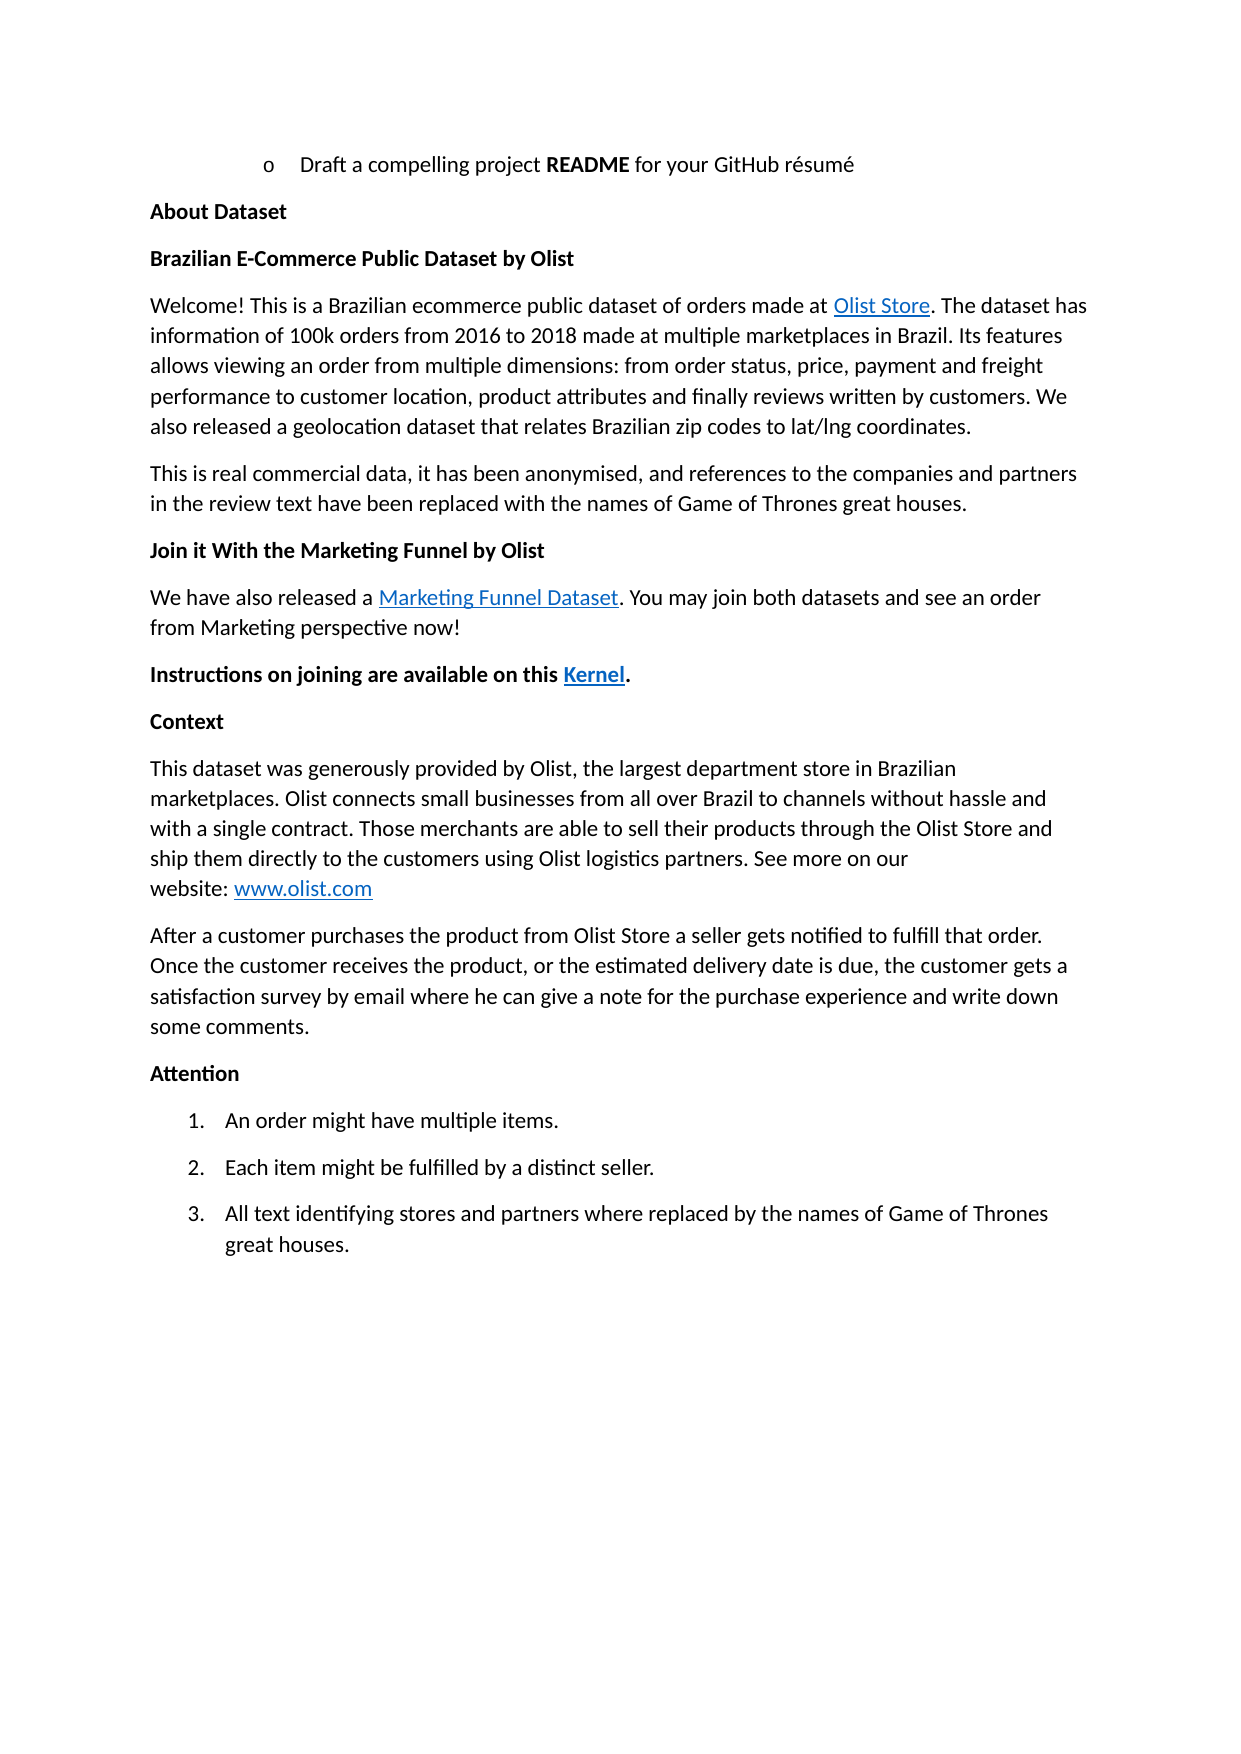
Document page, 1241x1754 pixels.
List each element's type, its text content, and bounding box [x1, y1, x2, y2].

text This dataset was generously provided by Olist, the largest department store in Brazilian marketplaces. Olist connects small businesses from all over Brazil to channels without hassle and with a single contract. Those merchants are able to sell their products through the Olist Store and ship them directly to the customers using Olist logistics partners. See more on our website: www.olist.com [150, 754, 1090, 902]
list All text identifying stores and partners where replaced by the names of Game of Thrones great houses. [187, 1199, 1090, 1258]
list Draft a compelling project README for your GitHub résumé [262, 150, 1090, 178]
list An order might have multiple items. [187, 1106, 1090, 1134]
text After a customer purchases the product from Olist Store a seller gets notified to fulfill that order. Once the customer receives the product, or the estimated delivery date is due, the customer gets a satisfaction survey by email where he can give a note for the purchase experience and write down some comments. [150, 921, 1090, 1040]
text Brazilian E-Commerce Public Dataset by Olist [150, 244, 1090, 272]
text Welcome! This is a Brazilian ecommerce public dataset of orders made at Olist Store. The dataset has information of 100k orders from 2016 to 2018 made at multiple marketplaces in Brazil. Its features allows viewing an order from multiple dimensions: from order status, price, payment and freight performance to customer location, product attributes and finally reviews written by customers. We also released a geolocation dataset that relates Brazilian zip codes to lat/lng coordinates. [150, 291, 1090, 440]
text Join it With the Marketing Funnel by Olist [150, 536, 1090, 564]
text Instructions on joining are available on this Kernel. [150, 660, 1090, 688]
text About Dataset [150, 197, 1090, 225]
text Attention [150, 1059, 1090, 1087]
text Context [150, 707, 1090, 735]
text We have also released a Marketing Funnel Dataset. You may join both datasets and see an order from Marketing perspective now! [150, 583, 1090, 641]
list Each item might be fulfilled by a distinct seller. [187, 1153, 1090, 1181]
text This is real commercial data, it has been anonymised, and references to the companies and partners in the review text have been replaced with the names of Game of Thrones great houses. [150, 459, 1090, 517]
